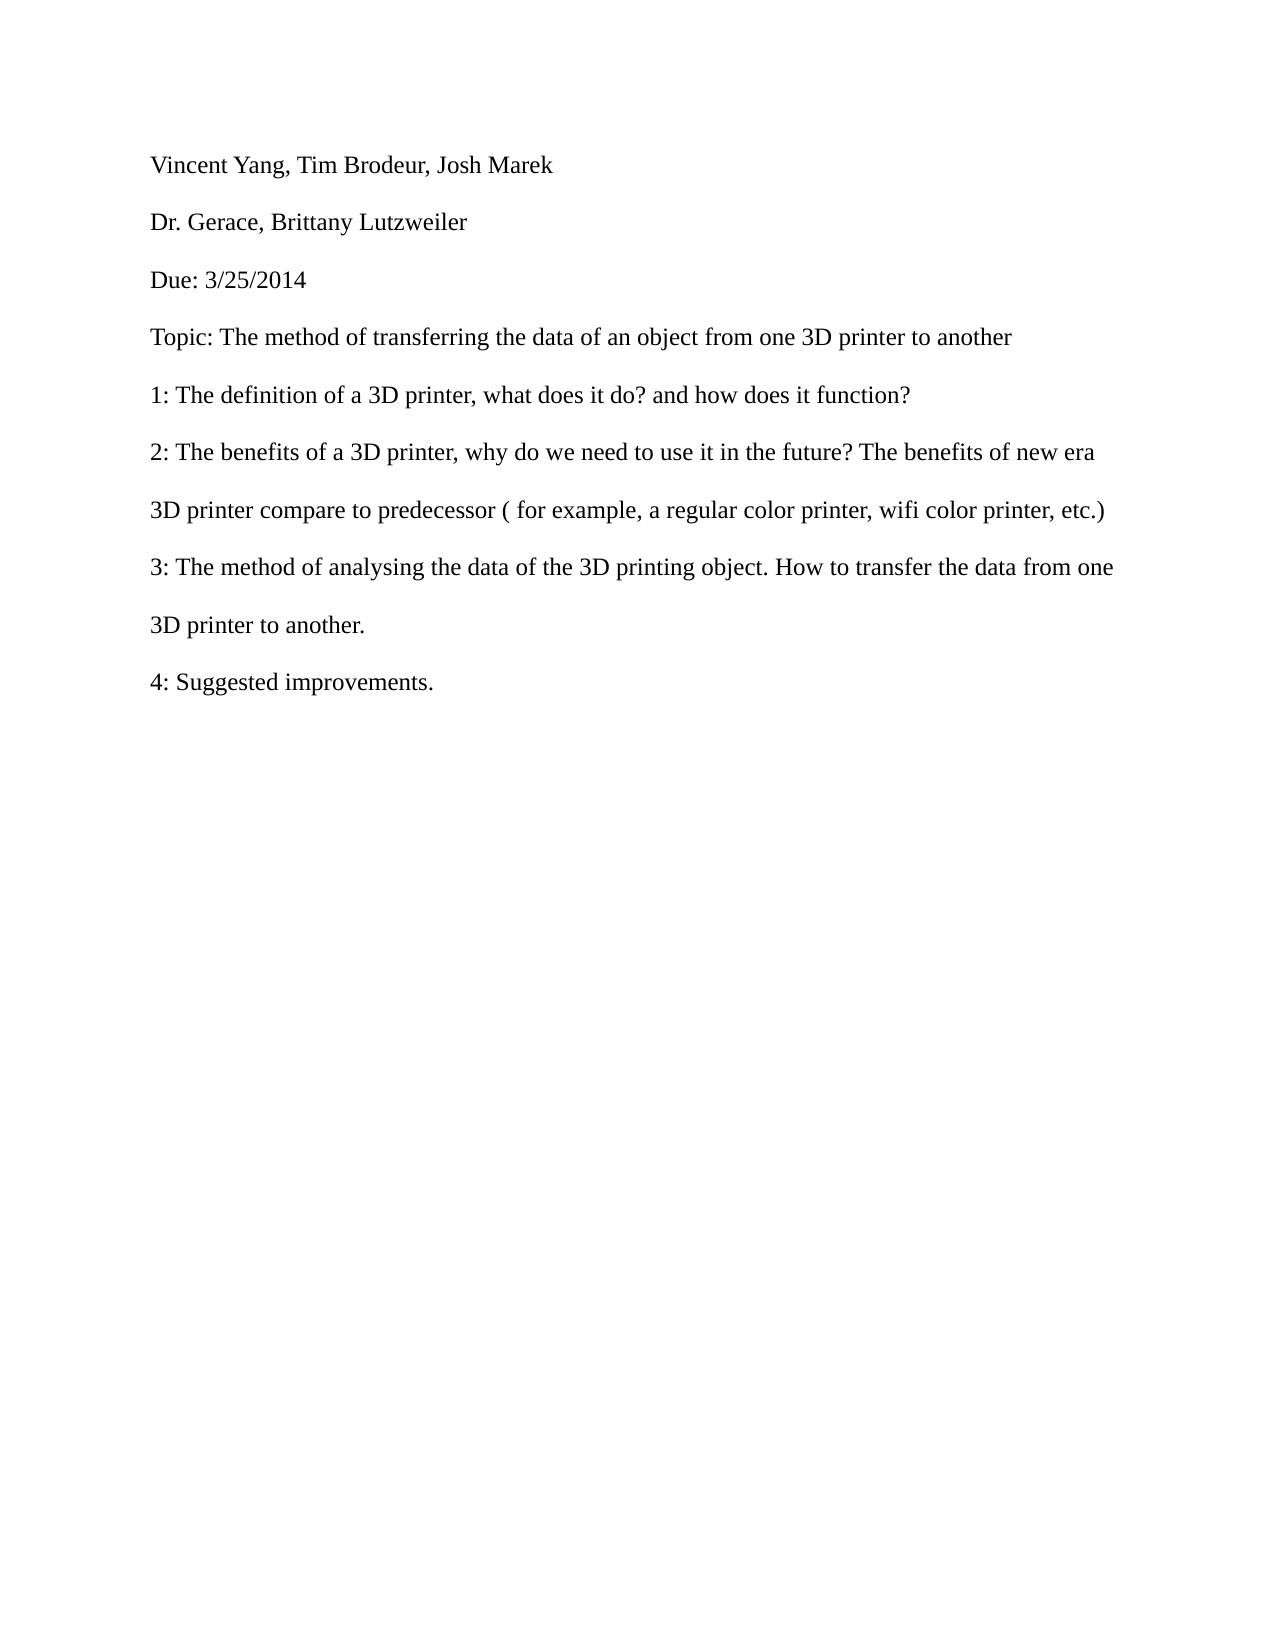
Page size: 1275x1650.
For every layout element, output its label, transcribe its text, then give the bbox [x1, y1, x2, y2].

text Topic: The method of transferring the data of an object from one 3D printer to another [150, 322, 1125, 351]
text 1: The definition of a 3D printer, what does it do? and how does it function? [150, 380, 1125, 409]
text 4: Suggested improvements. [150, 667, 1125, 696]
text 2: The benefits of a 3D printer, why do we need to use it in the future? The benefits of new era 3D printer compare to predecessor ( for example, a regular color printer, wifi color printer, etc.) [150, 437, 1125, 524]
text Due: 3/25/2014 [150, 265, 1125, 294]
text Dr. Gerace, Brittany Lutzweiler [150, 207, 1125, 236]
text 3: The method of analysing the data of the 3D printing object. How to transfer the data from one 3D printer to another. [150, 552, 1125, 639]
text Vincent Yang, Tim Brodeur, Josh Marek [150, 150, 1125, 179]
